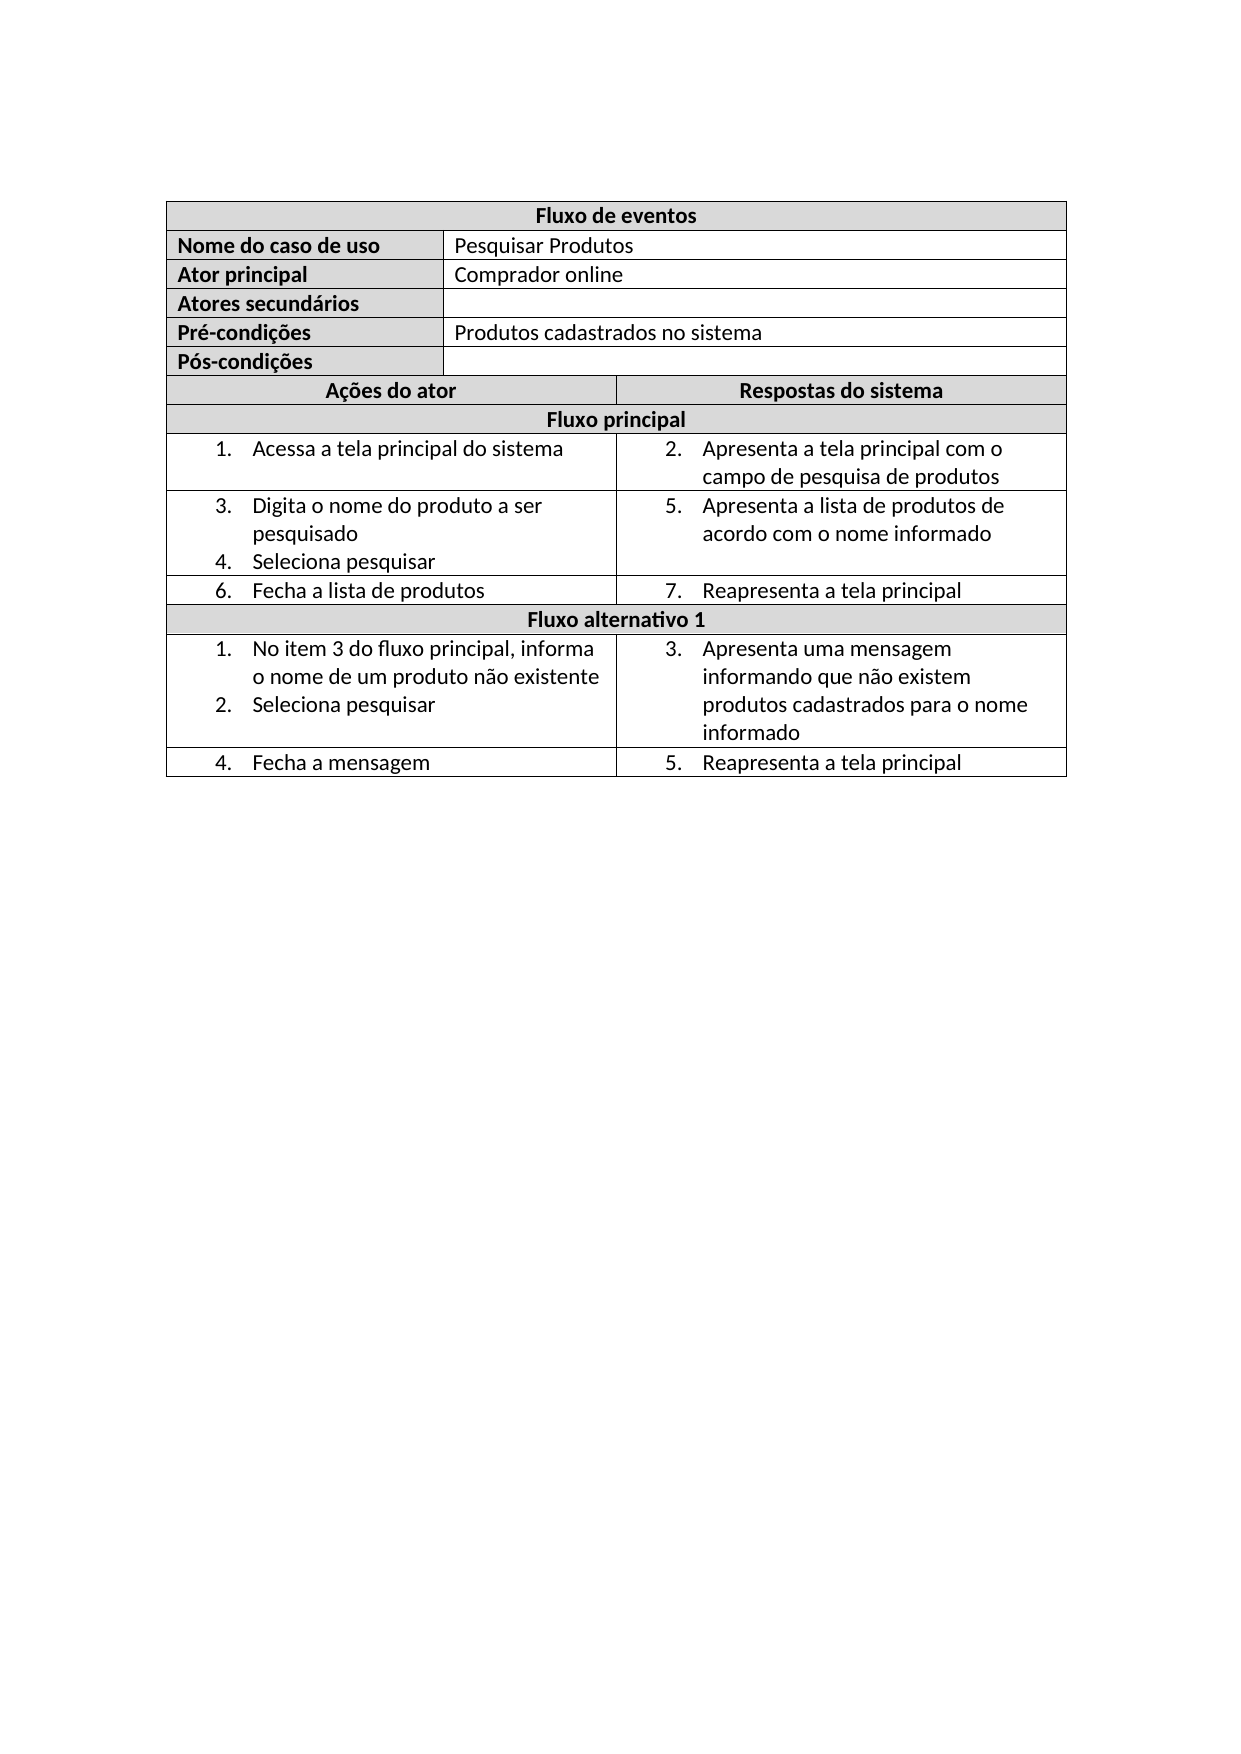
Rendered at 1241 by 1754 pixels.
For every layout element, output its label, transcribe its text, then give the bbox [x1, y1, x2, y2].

table_cell Respostas do sistema [617, 376, 1066, 404]
table_cell Ator principal [167, 260, 443, 288]
table_cell Nome do caso de uso [167, 231, 443, 259]
table_cell Pós-condições [167, 347, 443, 375]
table_cell Pesquisar Produtos [444, 231, 1066, 259]
table_cell Ações do ator [167, 376, 616, 404]
table_cell Apresenta a tela principal com o campo de pesquisa de produtos [617, 434, 1066, 490]
table_cell Apresenta uma mensagem informando que não existem produtos cadastrados para o nome informado [617, 635, 1066, 747]
table_header Fluxo de eventos [167, 202, 1066, 230]
table_cell Digita o nome do produto a ser pesquisado Seleciona pesquisar [167, 491, 616, 575]
table_cell Apresenta a lista de produtos de acordo com o nome informado [617, 491, 1066, 575]
table_cell Reapresenta a tela principal [617, 748, 1066, 776]
table_cell Comprador online [444, 260, 1066, 288]
table_cell [444, 289, 1066, 317]
table_cell [444, 347, 1066, 375]
table_cell Pré-condições [167, 318, 443, 346]
table_cell Produtos cadastrados no sistema [444, 318, 1066, 346]
table_cell Fluxo principal [167, 405, 1066, 433]
table_cell Acessa a tela principal do sistema [167, 434, 616, 490]
table_cell Atores secundários [167, 289, 443, 317]
table_cell Reapresenta a tela principal [617, 576, 1066, 604]
table_cell No item 3 do fluxo principal, informa o nome de um produto não existente Seleciona pesquisar [167, 635, 616, 747]
table_cell Fecha a mensagem [167, 748, 616, 776]
table_cell Fluxo alternativo 1 [167, 605, 1066, 633]
table_cell Fecha a lista de produtos [167, 576, 616, 604]
